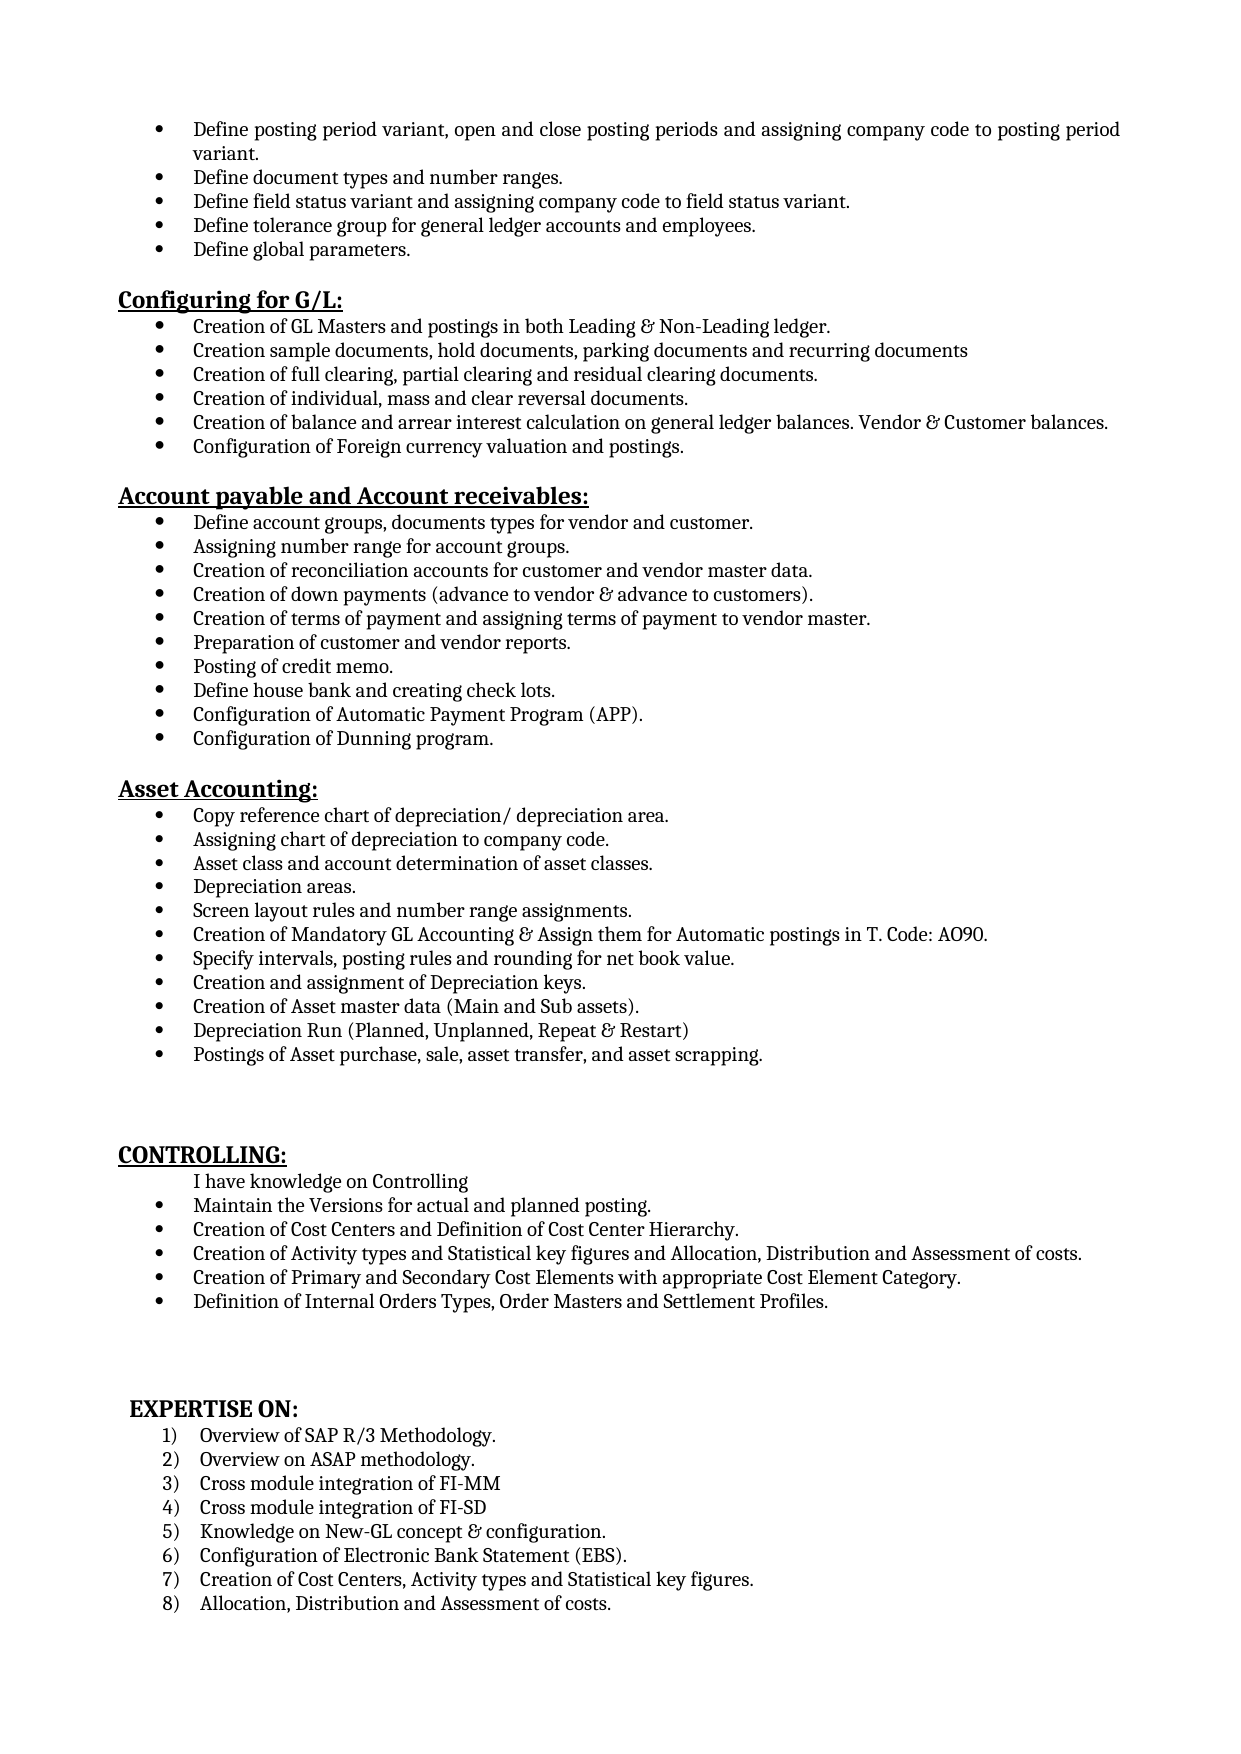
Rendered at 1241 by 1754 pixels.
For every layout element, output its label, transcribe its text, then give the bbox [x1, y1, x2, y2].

list Define posting period variant, open and close posting periods and assigning company code to posting period variant. [156, 118, 1122, 166]
list Define tolerance group for general ledger accounts and employees. [156, 214, 1122, 238]
list Depreciation Run (Planned, Unplanned, Repeat & Restart) [156, 1019, 1122, 1043]
list Define house bank and creating check lots. [156, 679, 1122, 703]
list Creation and assignment of Depreciation keys. [156, 971, 1122, 995]
list Copy reference chart of depreciation/ depreciation area. [156, 803, 1122, 827]
list Define document types and number ranges. [156, 166, 1122, 190]
list Creation of Primary and Secondary Cost Elements with appropriate Cost Element Category. [156, 1266, 1122, 1290]
list Creation sample documents, hold documents, parking documents and recurring documents [156, 338, 1122, 362]
list Configuration of Electronic Bank Statement (EBS). [162, 1544, 1122, 1568]
list Configuration of Dunning program. [156, 727, 1122, 751]
list Creation of individual, mass and clear reversal documents. [156, 386, 1122, 410]
list Overview of SAP R/3 Methodology. [162, 1424, 1122, 1448]
list Posting of credit memo. [156, 655, 1122, 679]
list Cross module integration of FI-SD [162, 1496, 1122, 1520]
list Knowledge on New-GL concept & configuration. [162, 1520, 1122, 1544]
list Preparation of customer and vendor reports. [156, 631, 1122, 655]
list Assigning chart of depreciation to company code. [156, 827, 1122, 851]
text I have knowledge on Controlling [118, 1170, 1122, 1194]
list Specify intervals, posting rules and rounding for net book value. [156, 947, 1122, 971]
list Creation of full clearing, partial clearing and residual clearing documents. [156, 362, 1122, 386]
list Creation of Mandatory GL Accounting & Assign them for Automatic postings in T. Code: AO90. [156, 923, 1122, 947]
list Depreciation areas. [156, 875, 1122, 899]
text EXPERTISE ON: [118, 1395, 1122, 1424]
list Creation of Cost Centers and Definition of Cost Center Hierarchy. [156, 1218, 1122, 1242]
list Assigning number range for account groups. [156, 535, 1122, 559]
list Asset class and account determination of asset classes. [156, 851, 1122, 875]
text Configuring for G/L: [118, 286, 1122, 314]
list Creation of down payments (advance to vendor & advance to customers). [156, 583, 1122, 607]
list Creation of Activity types and Statistical key figures and Allocation, Distribution and Assessment of costs. [156, 1242, 1122, 1266]
list Overview on ASAP methodology. [162, 1448, 1122, 1472]
list Creation of balance and arrear interest calculation on general ledger balances. Vendor & Customer balances. [156, 410, 1122, 434]
list Configuration of Foreign currency valuation and postings. [156, 434, 1122, 458]
list Define field status variant and assigning company code to field status variant. [156, 190, 1122, 214]
list Creation of Asset master data (Main and Sub assets). [156, 995, 1122, 1019]
list Configuration of Automatic Payment Program (APP). [156, 703, 1122, 727]
list Creation of reconciliation accounts for customer and vendor master data. [156, 559, 1122, 583]
list Cross module integration of FI-MM [162, 1472, 1122, 1496]
list Screen layout rules and number range assignments. [156, 899, 1122, 923]
text CONTROLLING: [118, 1141, 1122, 1170]
text Account payable and Account receivables: [118, 482, 1122, 511]
list Postings of Asset purchase, sale, asset transfer, and asset scrapping. [156, 1043, 1122, 1067]
list Creation of Cost Centers, Activity types and Statistical key figures. [162, 1568, 1122, 1592]
list Creation of GL Masters and postings in both Leading & Non-Leading ledger. [156, 314, 1122, 338]
list Allocation, Distribution and Assessment of costs. [162, 1592, 1122, 1616]
list Maintain the Versions for actual and planned posting. [156, 1194, 1122, 1218]
list Define global parameters. [156, 238, 1122, 262]
list Creation of terms of payment and assigning terms of payment to vendor master. [156, 607, 1122, 631]
text Asset Accounting: [118, 774, 1122, 803]
list Definition of Internal Orders Types, Order Masters and Settlement Profiles. [156, 1290, 1122, 1314]
list Define account groups, documents types for vendor and customer. [156, 511, 1122, 535]
